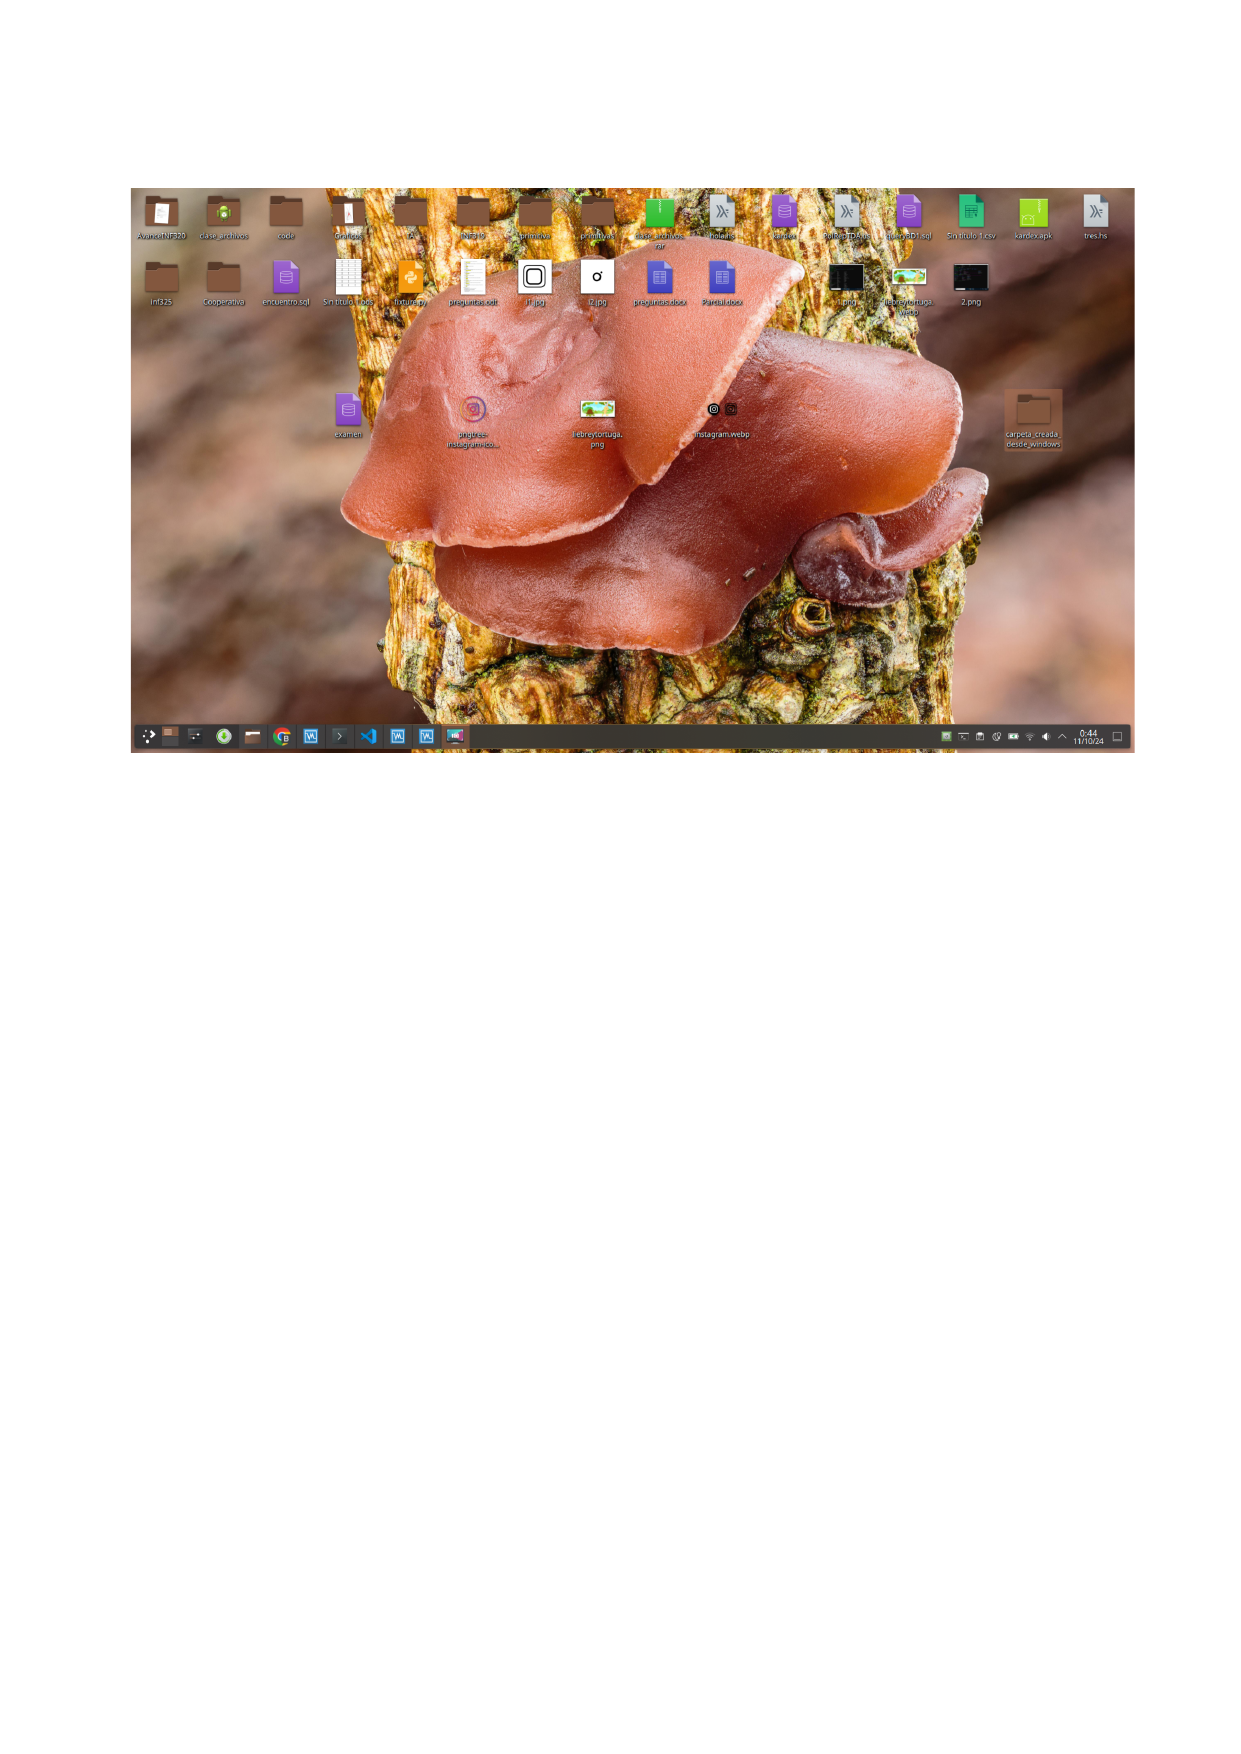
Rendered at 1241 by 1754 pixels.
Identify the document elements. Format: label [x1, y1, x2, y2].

picture [130, 188, 1135, 753]
